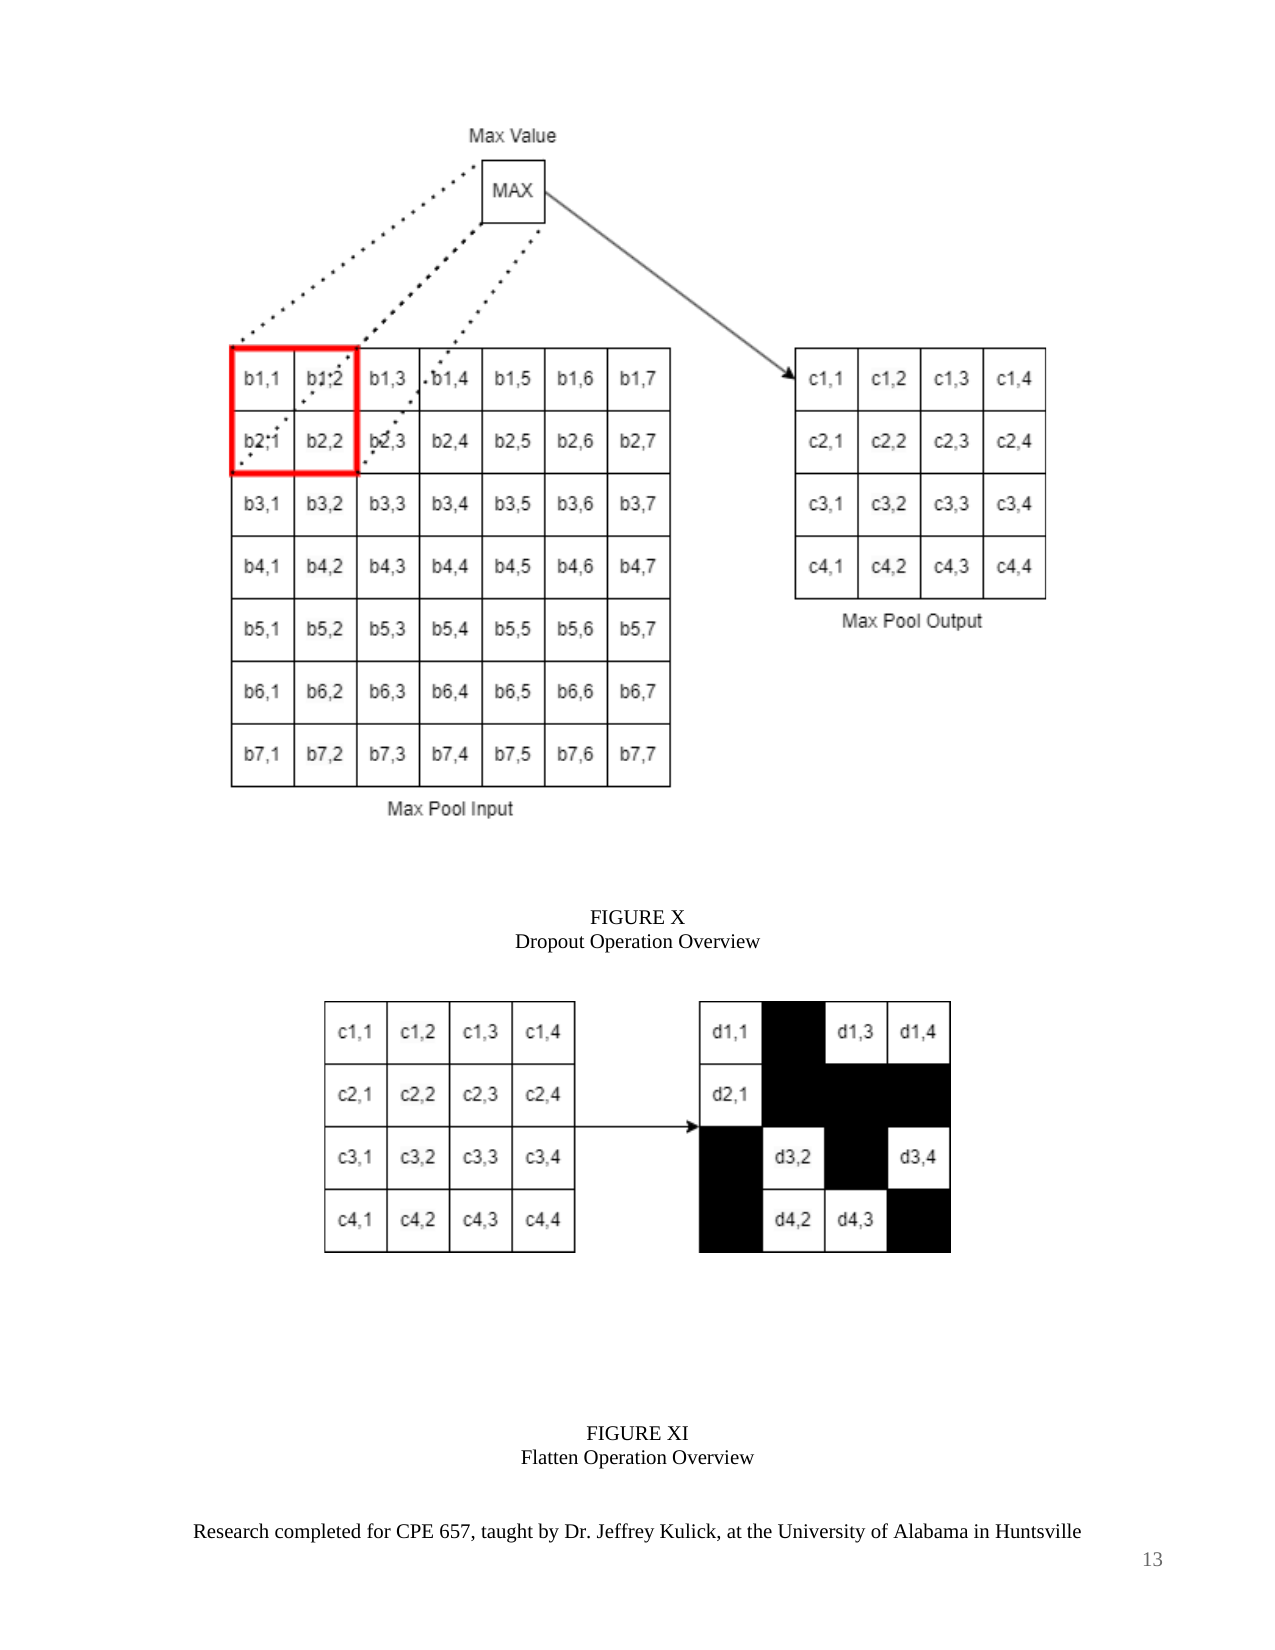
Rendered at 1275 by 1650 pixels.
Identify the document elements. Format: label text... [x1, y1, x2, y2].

text FIGURE XI [112, 1421, 1162, 1445]
text Dropout Operation Overview [112, 929, 1162, 953]
text Flatten Operation Overview [112, 1445, 1162, 1469]
picture [324, 1001, 951, 1253]
text FIGURE X [112, 905, 1162, 929]
picture [228, 113, 1047, 833]
